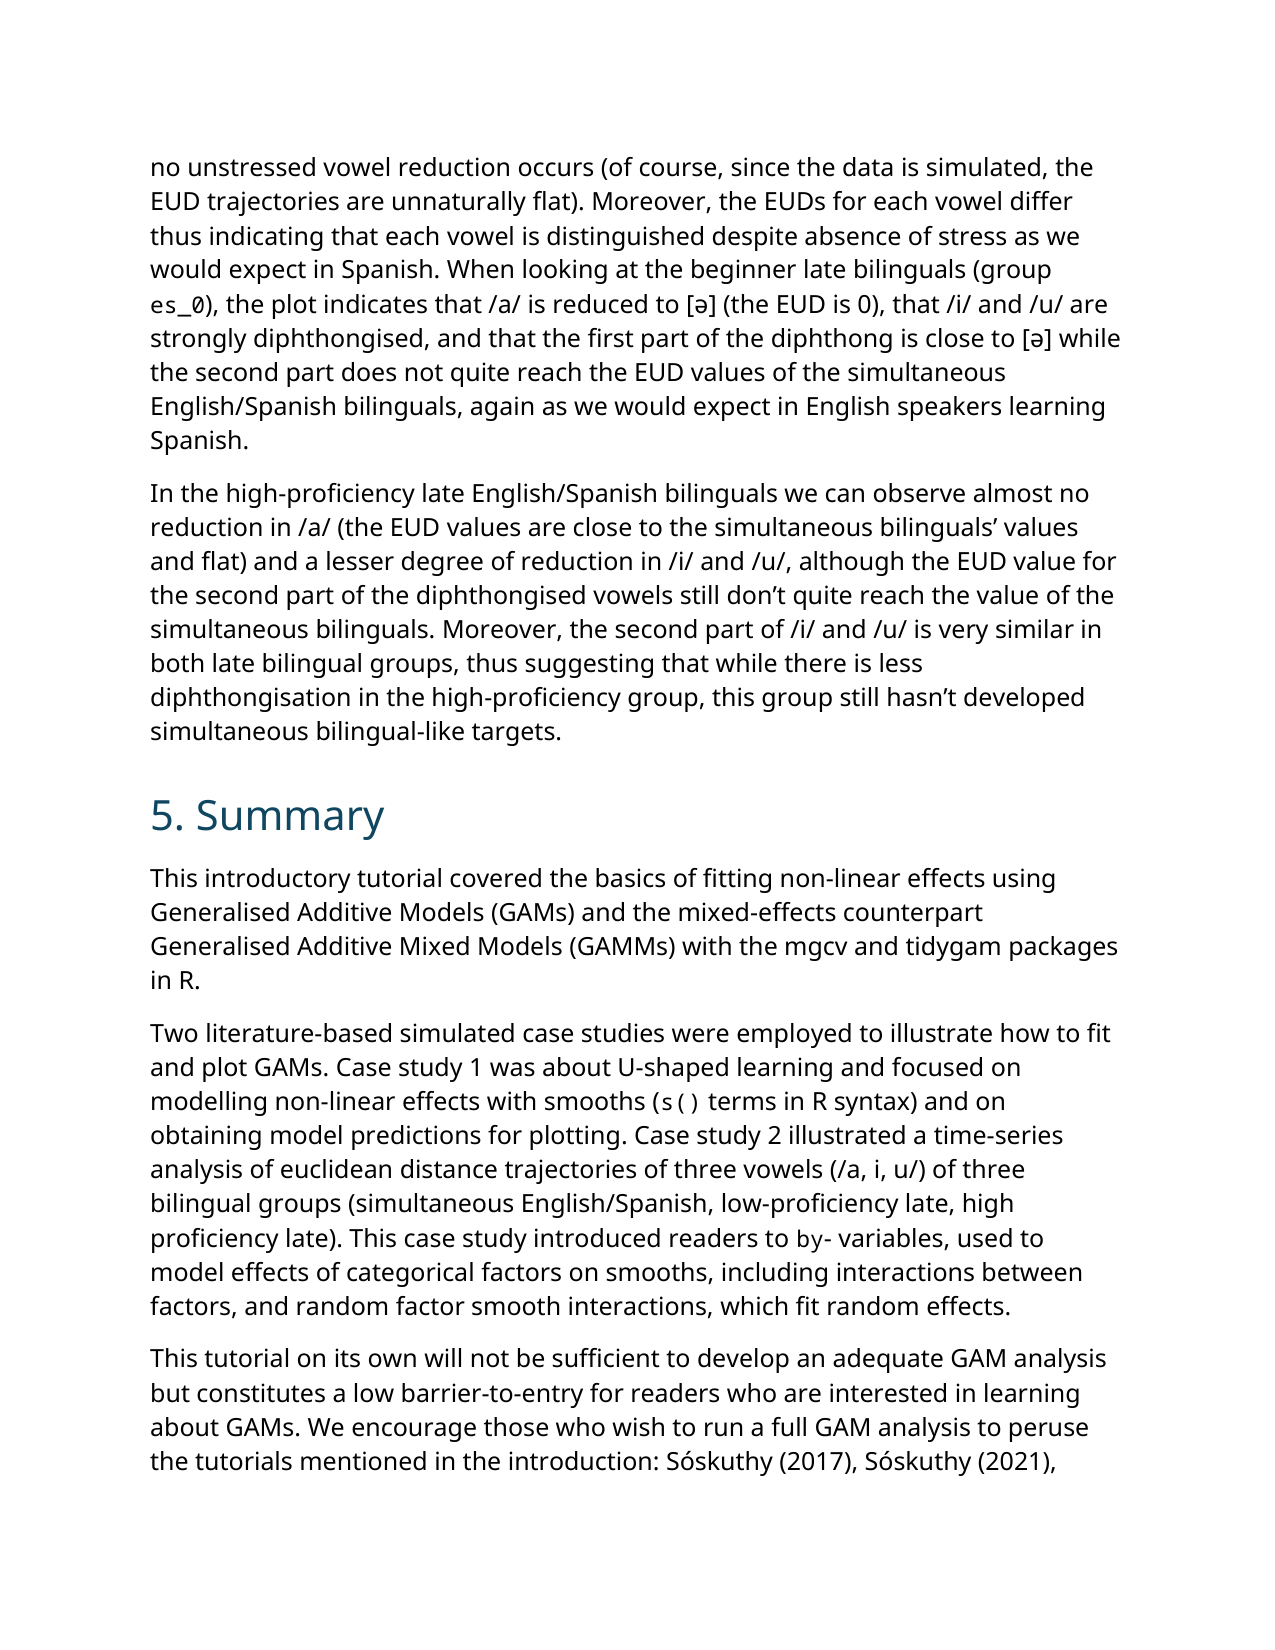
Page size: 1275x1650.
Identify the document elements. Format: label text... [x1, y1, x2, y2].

text This introductory tutorial covered the basics of fitting non-linear effects using Generalised Additive Models (GAMs) and the mixed-effects counterpart Generalised Additive Mixed Models (GAMMs) with the mgcv and tidygam packages in R. [150, 861, 1125, 997]
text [150, 150, 1125, 457]
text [150, 1341, 1125, 1477]
subtitle 5. Summary [150, 785, 1125, 842]
text Two literature-based simulated case studies were employed to illustrate how to fit and plot GAMs. Case study 1 was about U-shaped learning and focused on modelling non-linear effects with smooths (s() terms in R syntax) and on obtaining model predictions for plotting. Case study 2 illustrated a time-series analysis of euclidean distance trajectories of three vowels (/a, i, u/) of three bilingual groups (simultaneous English/Spanish, low-proficiency late, high proficiency late). This case study introduced readers to by- variables, used to model effects of categorical factors on smooths, including interactions between factors, and random factor smooth interactions, which fit random effects. [150, 1016, 1125, 1322]
text In the high-proficiency late English/Spanish bilinguals we can observe almost no reduction in /a/ (the EUD values are close to the simultaneous bilinguals’ values and flat) and a lesser degree of reduction in /i/ and /u/, although the EUD value for the second part of the diphthongised vowels still don’t quite reach the value of the simultaneous bilinguals. Moreover, the second part of /i/ and /u/ is very similar in both late bilingual groups, thus suggesting that while there is less diphthongisation in the high-proficiency group, this group still hasn’t developed simultaneous bilingual-like targets. [150, 475, 1125, 748]
